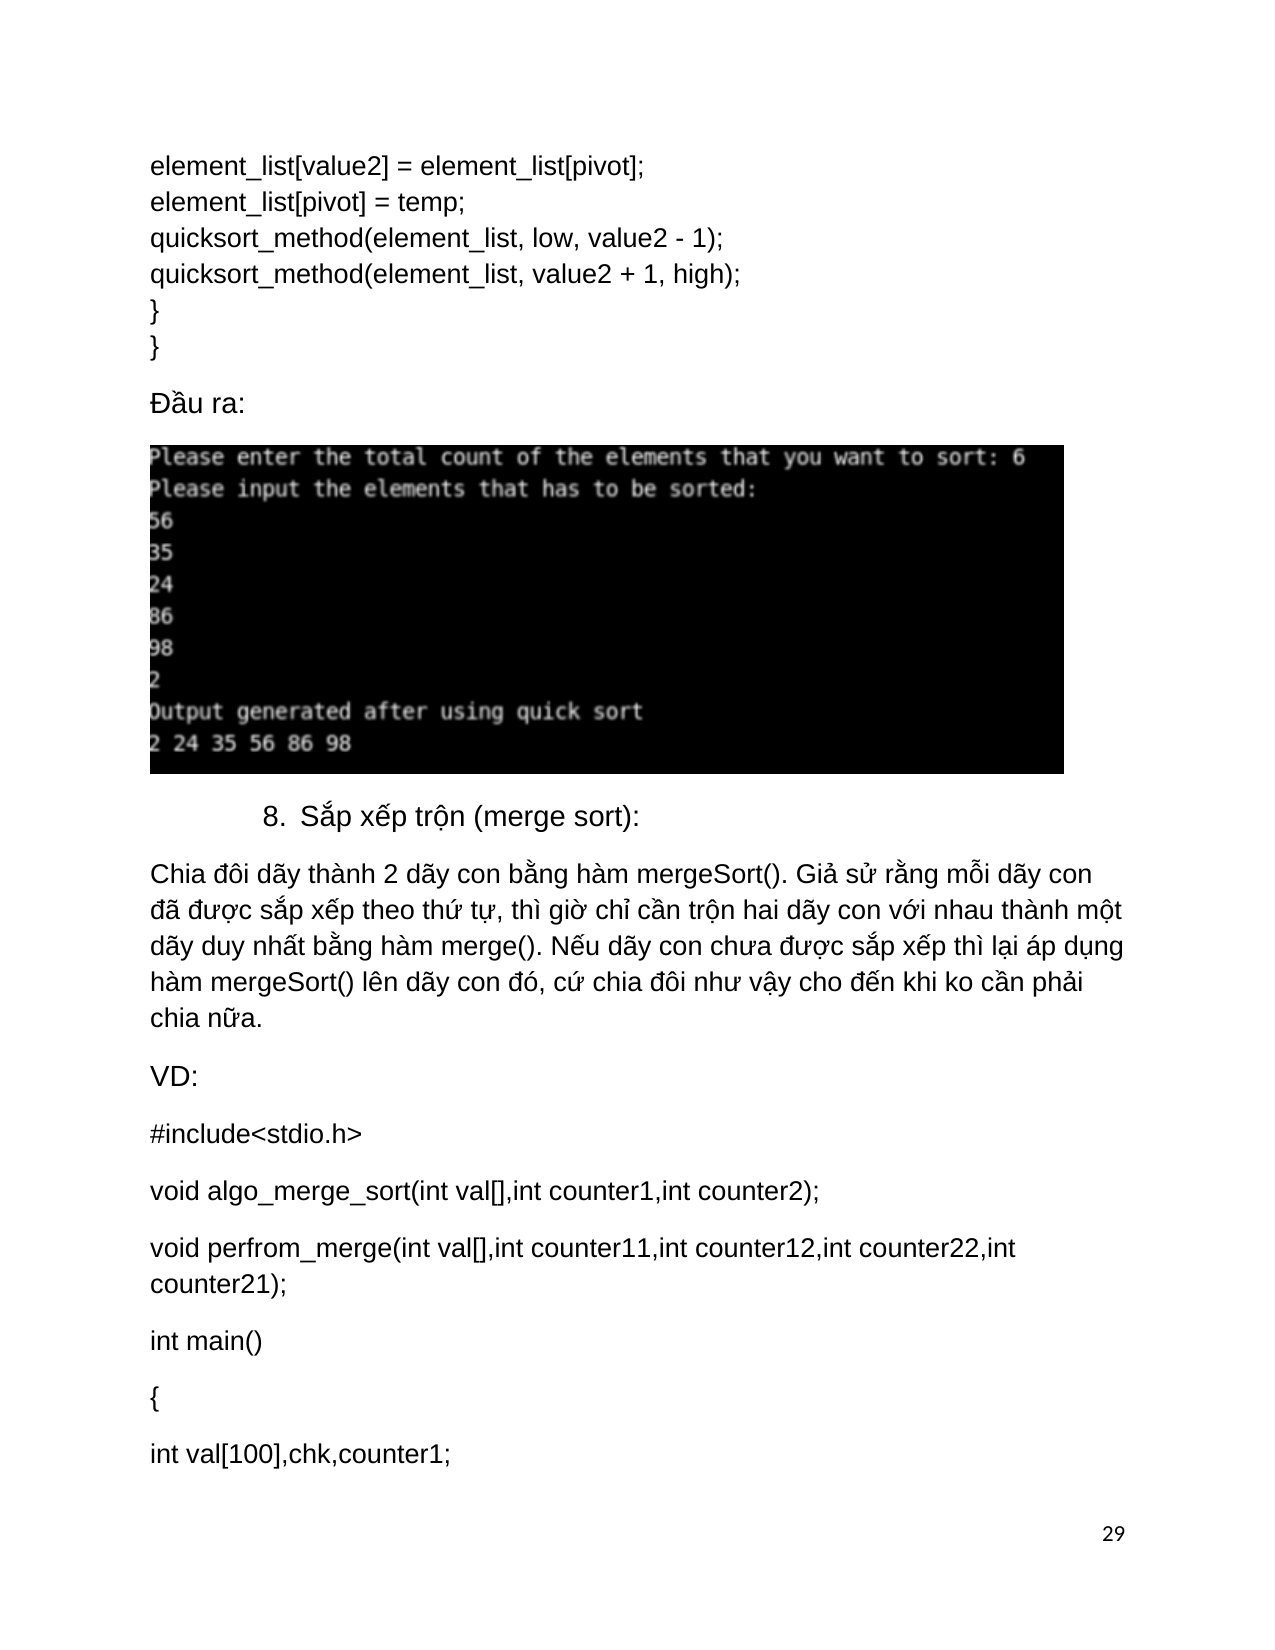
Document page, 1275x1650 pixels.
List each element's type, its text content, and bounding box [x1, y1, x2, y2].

text VD: [150, 1059, 1125, 1092]
text int val[100],chk,counter1; [150, 1438, 1125, 1469]
list Sắp xếp trộn (merge sort): [262, 799, 1125, 832]
text { [150, 1381, 1125, 1412]
text Chia đôi dãy thành 2 dãy con bằng hàm mergeSort(). Giả sử rằng mỗi dãy con đã được sắp xếp theo thứ tự, thì giờ chỉ cần trộn hai dãy con với nhau thành một dãy duy nhất bằng hàm merge(). Nếu dãy con chưa được sắp xếp thì lại áp dụng hàm mergeSort() lên dãy con đó, cứ chia đôi như vậy cho đến khi ko cần phải chia nữa. [150, 858, 1125, 1033]
text int main() [150, 1324, 1125, 1356]
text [150, 150, 1125, 361]
picture [150, 445, 1064, 774]
text #include<stdio.h> [150, 1118, 1125, 1149]
text void algo_merge_sort(int val[],int counter1,int counter2); [150, 1175, 1125, 1206]
text void perfrom_merge(int val[],int counter11,int counter12,int counter22,int counter21); [150, 1232, 1125, 1299]
text Đầu ra: [150, 386, 1125, 420]
